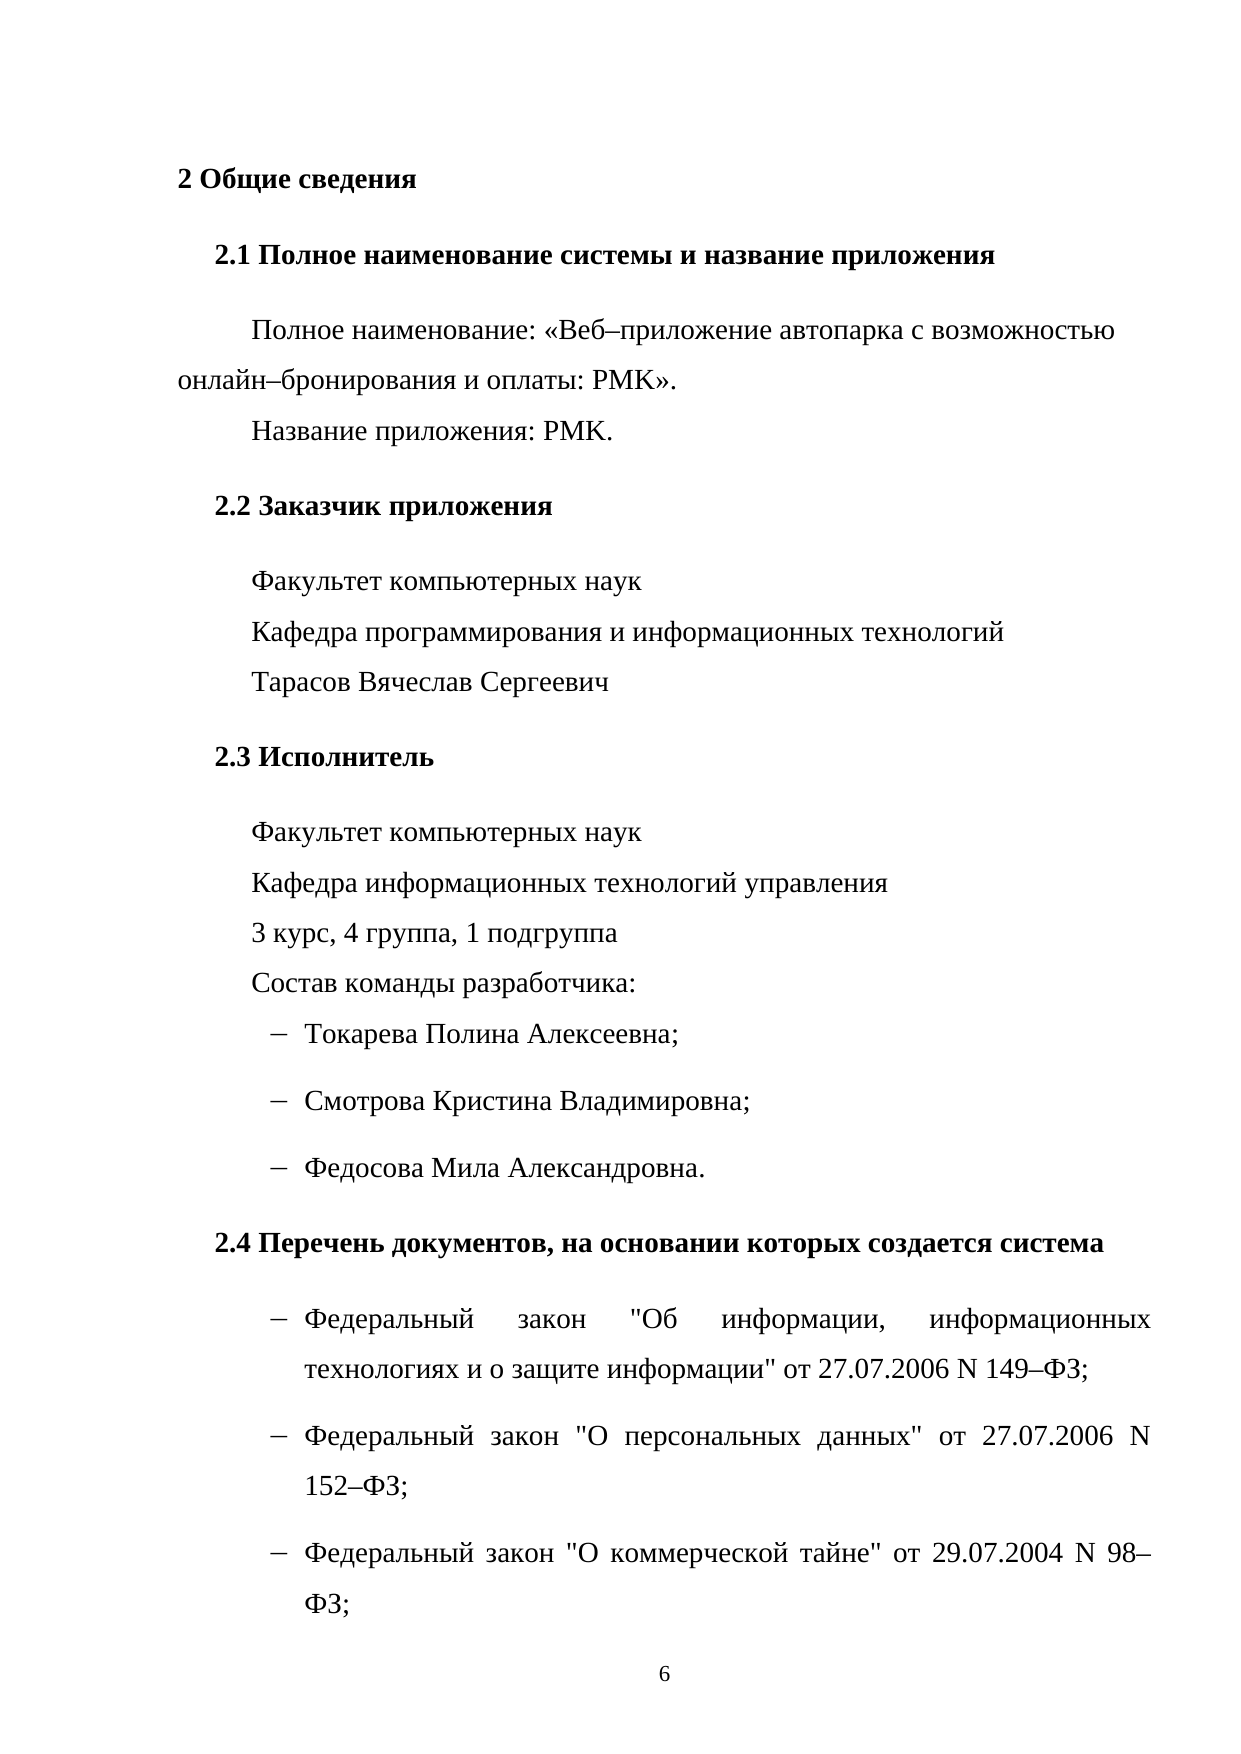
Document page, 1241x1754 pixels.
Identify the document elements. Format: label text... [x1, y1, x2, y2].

text Общие сведения [177, 161, 1152, 195]
list Заказчик приложения [214, 488, 1152, 522]
text Федеральный закон "О коммерческой тайне" от 29.07.2004 N 98–ФЗ; [267, 1536, 1152, 1619]
text Смотрова Кристина Владимировна; [267, 1083, 1152, 1117]
list Полное наименование системы и название приложения [214, 237, 1152, 270]
text Состав команды разработчика: [177, 966, 1152, 999]
text Федосова Мила Александровна. [267, 1150, 1152, 1184]
text Федеральный закон "О персональных данных" от 27.07.2006 N 152–ФЗ; [267, 1418, 1152, 1502]
text Токарева Полина Алексеевна; [267, 1016, 1152, 1049]
list Исполнитель [214, 739, 1152, 773]
text Название приложения: PMK. [177, 413, 1152, 446]
text Факультет компьютерных наук [177, 814, 1152, 848]
text 3 курс, 4 группа, 1 подгруппа [177, 915, 1152, 949]
text Федеральный закон "Об информации, информационных технологиях и о защите информации" от 27.07.2006 N 149–ФЗ; [267, 1301, 1152, 1385]
text Кафедра информационных технологий управления [177, 865, 1152, 898]
text Тарасов Вячеслав Сергеевич [177, 664, 1152, 697]
text Полное наименование: «Веб–приложение автопарка с возможностью онлайн–бронирования и оплаты: PMK». [177, 312, 1152, 396]
text Кафедра программирования и информационных технологий [177, 614, 1152, 647]
list Перечень документов, на основании которых создается система [214, 1225, 1152, 1259]
text Факультет компьютерных наук [177, 563, 1152, 597]
